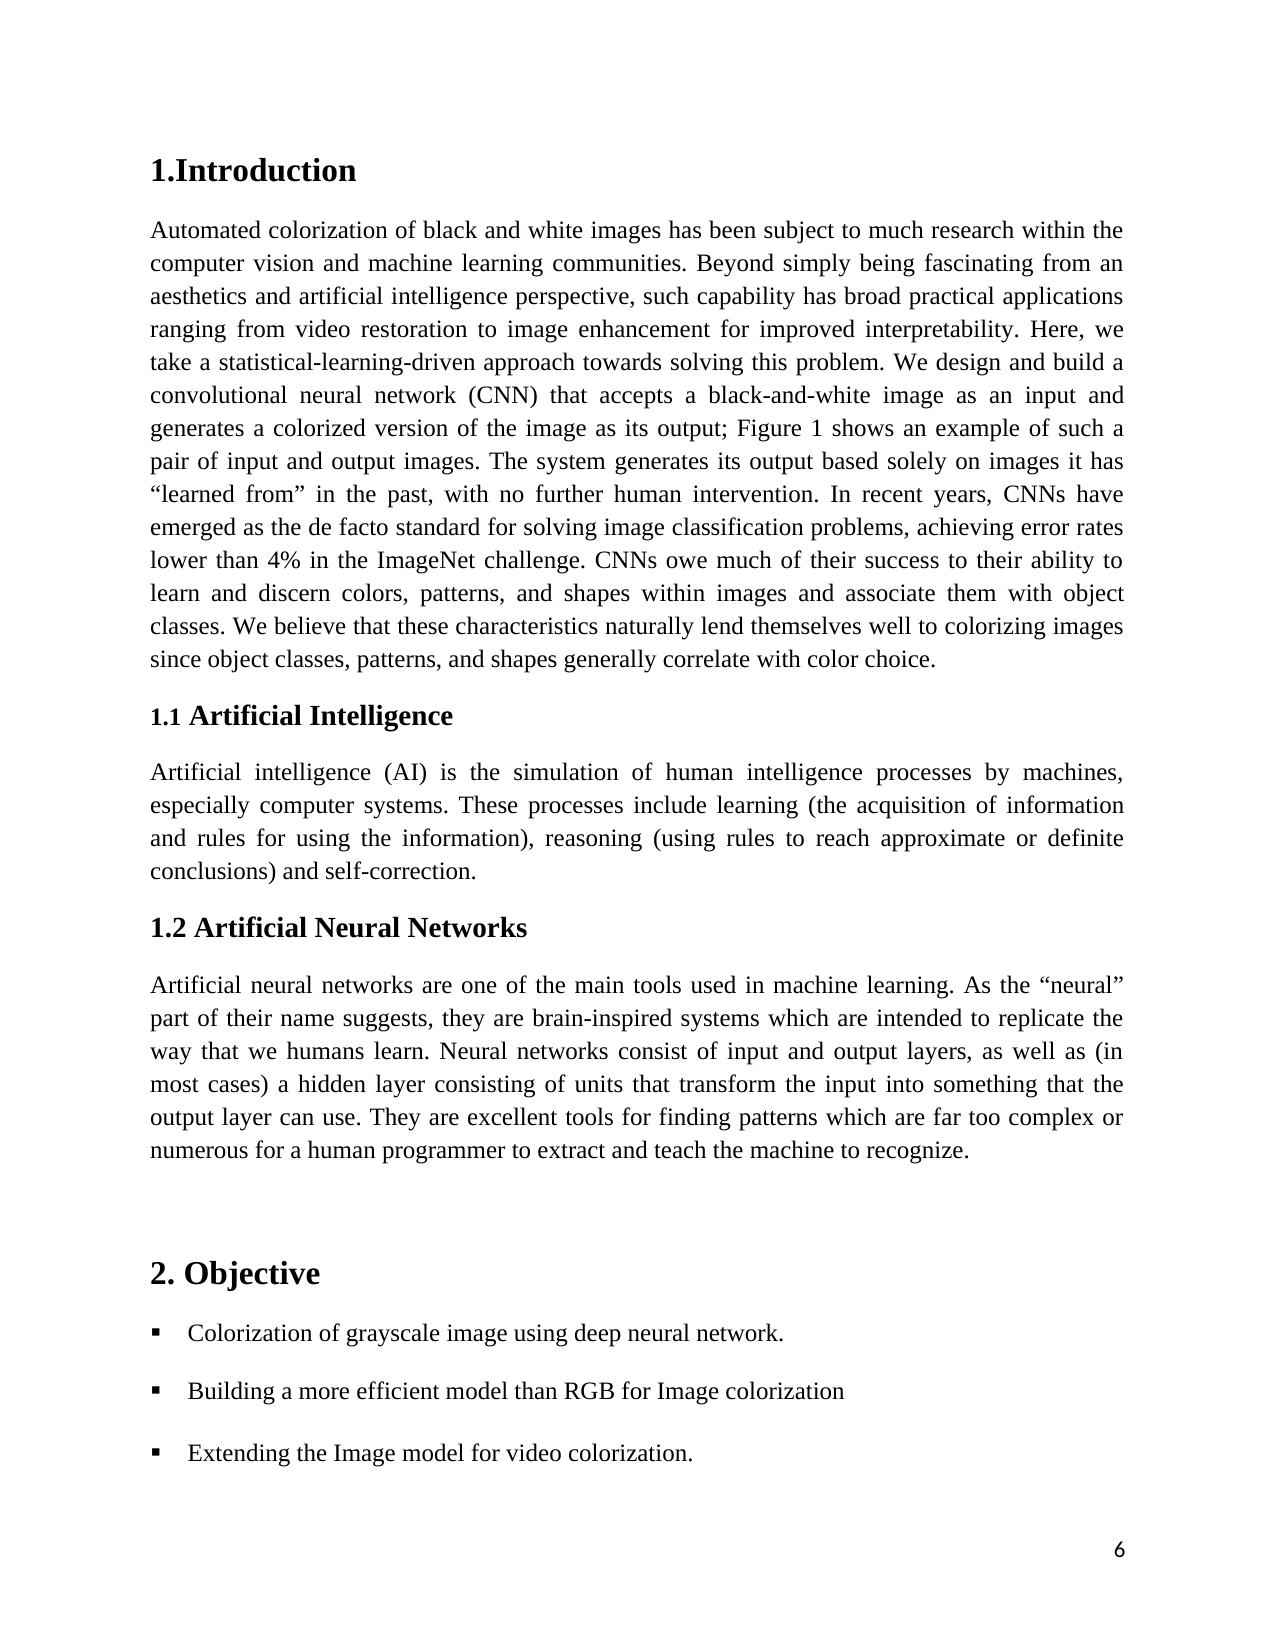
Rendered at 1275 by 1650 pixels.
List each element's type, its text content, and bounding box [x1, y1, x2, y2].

text 1.2 Artificial Neural Networks [150, 910, 1125, 944]
list Building a more efficient model than RGB for Image colorization [150, 1376, 1125, 1405]
text 2. Objective [150, 1253, 1125, 1292]
list Extending the Image model for video colorization. [150, 1438, 1125, 1466]
text Artificial intelligence (AI) is the simulation of human intelligence processes by machines, especially computer systems. These processes include learning (the acquisition of information and rules for using the information), reasoning (using rules to reach approximate or definite conclusions) and self-correction. [150, 757, 1125, 885]
text Automated colorization of black and white images has been subject to much research within the computer vision and machine learning communities. Beyond simply being fascinating from an aesthetics and artificial intelligence perspective, such capability has broad practical applications ranging from video restoration to image enhancement for improved interpretability. Here, we take a statistical-learning-driven approach towards solving this problem. We design and build a convolutional neural network (CNN) that accepts a black-and-white image as an input and generates a colorized version of the image as its output; Figure 1 shows an example of such a pair of input and output images. The system generates its output based solely on images it has “learned from” in the past, with no further human intervention. In recent years, CNNs have emerged as the de facto standard for solving image classification problems, achieving error rates lower than 4% in the ImageNet challenge. CNNs owe much of their success to their ability to learn and discern colors, patterns, and shapes within images and associate them with object classes. We believe that these characteristics naturally lend themselves well to colorizing images since object classes, patterns, and shapes generally correlate with color choice. [150, 215, 1125, 673]
text 1.1 Artificial Intelligence [150, 698, 1125, 732]
text 1.Introduction [150, 150, 1125, 188]
list Colorization of grayscale image using deep neural network. [150, 1318, 1125, 1347]
text Artificial neural networks are one of the main tools used in machine learning. As the “neural” part of their name suggests, they are brain-inspired systems which are intended to replicate the way that we humans learn. Neural networks consist of input and output layers, as well as (in most cases) a hidden layer consisting of units that transform the input into something that the output layer can use. They are excellent tools for finding patterns which are far too complex or numerous for a human programmer to extract and teach the machine to recognize. [150, 970, 1125, 1163]
